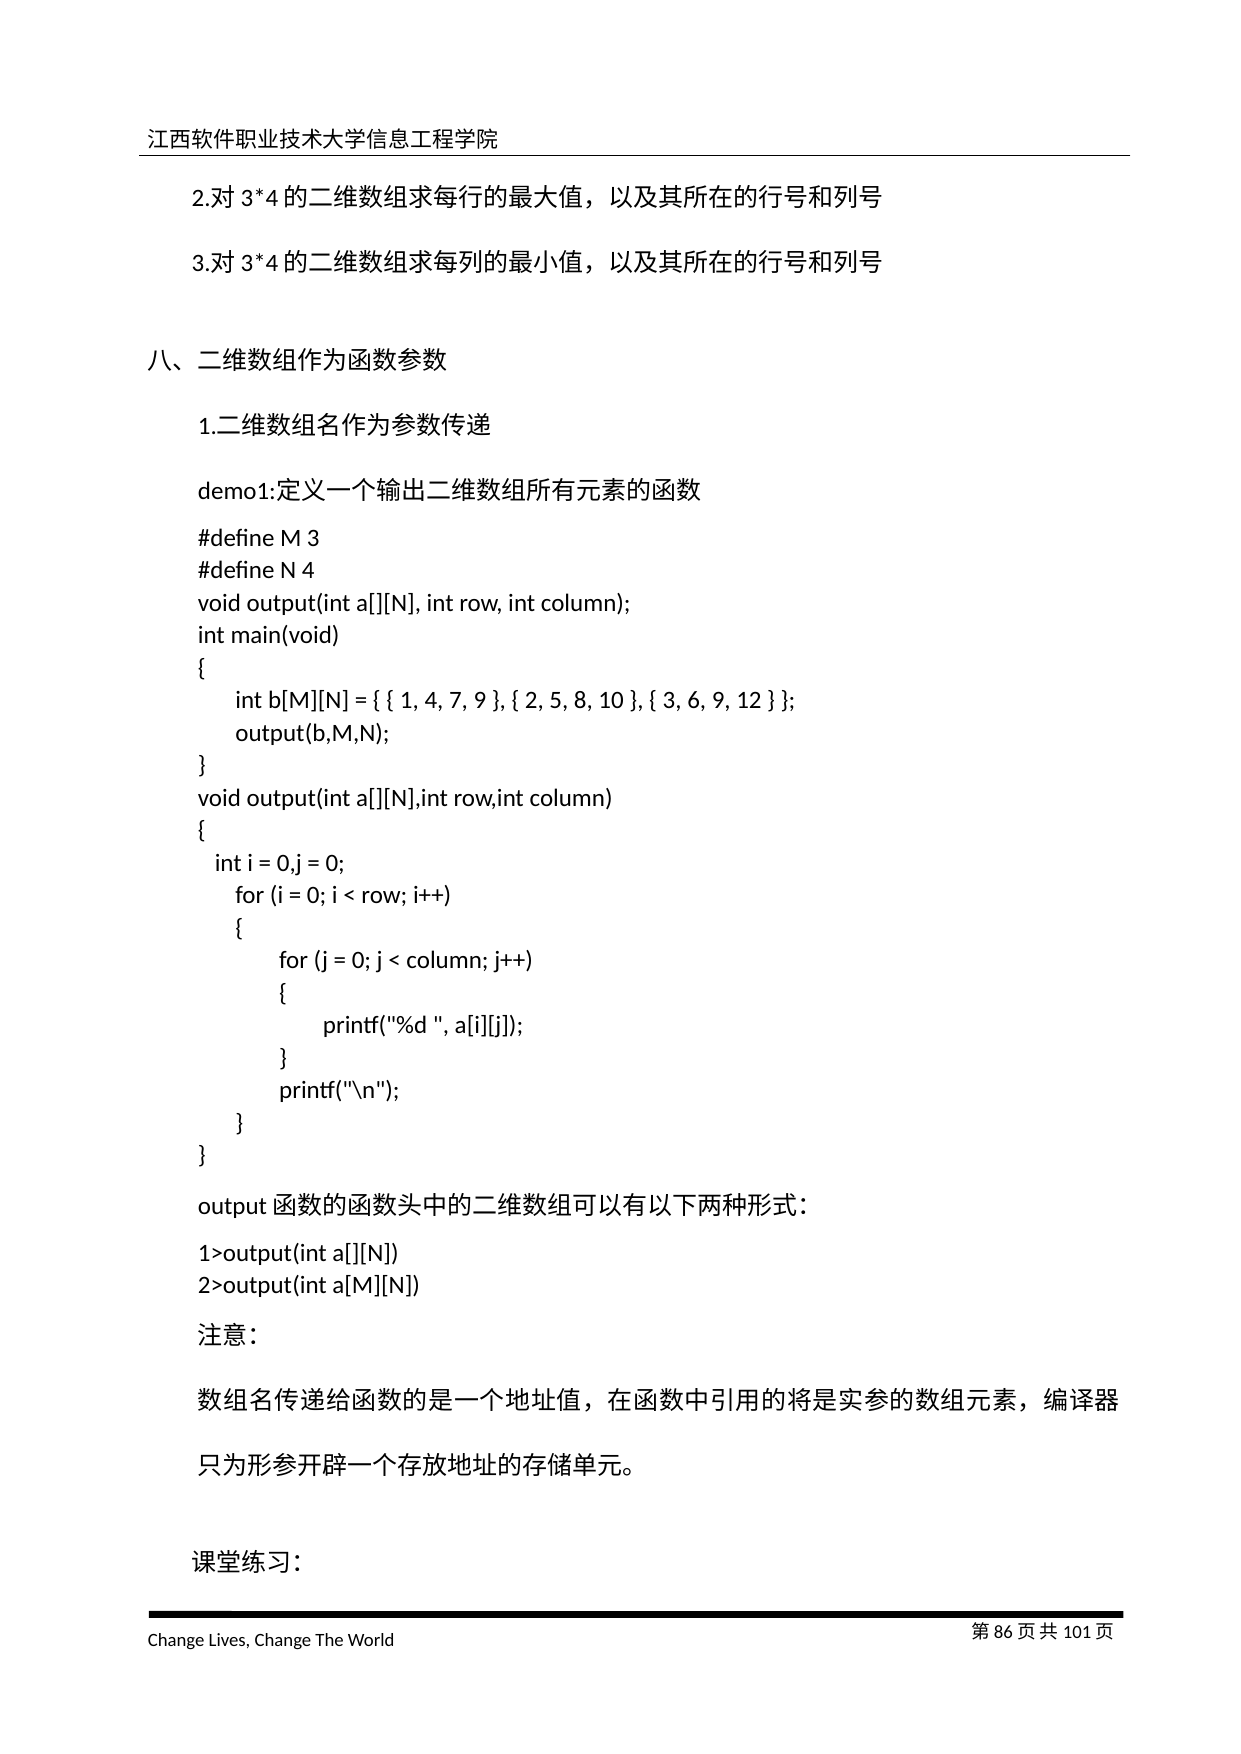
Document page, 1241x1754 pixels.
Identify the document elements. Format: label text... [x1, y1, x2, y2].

text 课堂练习： [148, 1528, 1122, 1593]
text #define M 3 [198, 521, 1122, 553]
text for (i = 0; i < row; i++) [198, 878, 1122, 911]
text int b[M][N] = { { 1, 4, 7, 9 }, { 2, 5, 8, 10 }, { 3, 6, 9, 12 } }; [198, 683, 1122, 716]
text 数组名传递给函数的是一个地址值，在函数中引用的将是实参的数组元素，编译器只为形参开辟一个存放地址的存储单元。 [198, 1366, 1122, 1496]
text output函数的函数头中的二维数组可以有以下两种形式： [198, 1171, 1122, 1236]
text 1.二维数组名作为参数传递 [198, 391, 1122, 456]
text } [198, 1106, 1122, 1138]
text { [198, 651, 1122, 683]
text demo1:定义一个输出二维数组所有元素的函数 [198, 456, 1122, 521]
text output(b,M,N); [198, 716, 1122, 748]
list output(int a[][N]) [198, 1236, 1122, 1268]
text void output(int a[][N], int row, int column); [198, 586, 1122, 618]
text int main(void) [198, 618, 1122, 651]
text { [198, 976, 1122, 1008]
text } [198, 1138, 1122, 1171]
list output(int a[M][N]) [198, 1268, 1122, 1301]
text } [198, 748, 1122, 781]
text for (j = 0; j < column; j++) [198, 943, 1122, 976]
text 3.对3*4的二维数组求每列的最小值，以及其所在的行号和列号 [148, 228, 1122, 293]
text 2.对3*4的二维数组求每行的最大值，以及其所在的行号和列号 [148, 163, 1122, 228]
text } [198, 1041, 1122, 1073]
text #define N 4 [198, 553, 1122, 586]
text printf("%d ", a[i][j]); [198, 1008, 1122, 1041]
text int i = 0,j = 0; [198, 846, 1122, 878]
text printf("\n"); [198, 1073, 1122, 1106]
text 八、二维数组作为函数参数 [148, 326, 1122, 391]
text void output(int a[][N],int row,int column) [198, 781, 1122, 813]
text { [198, 911, 1122, 943]
text { [198, 813, 1122, 846]
text 注意： [198, 1301, 1122, 1366]
